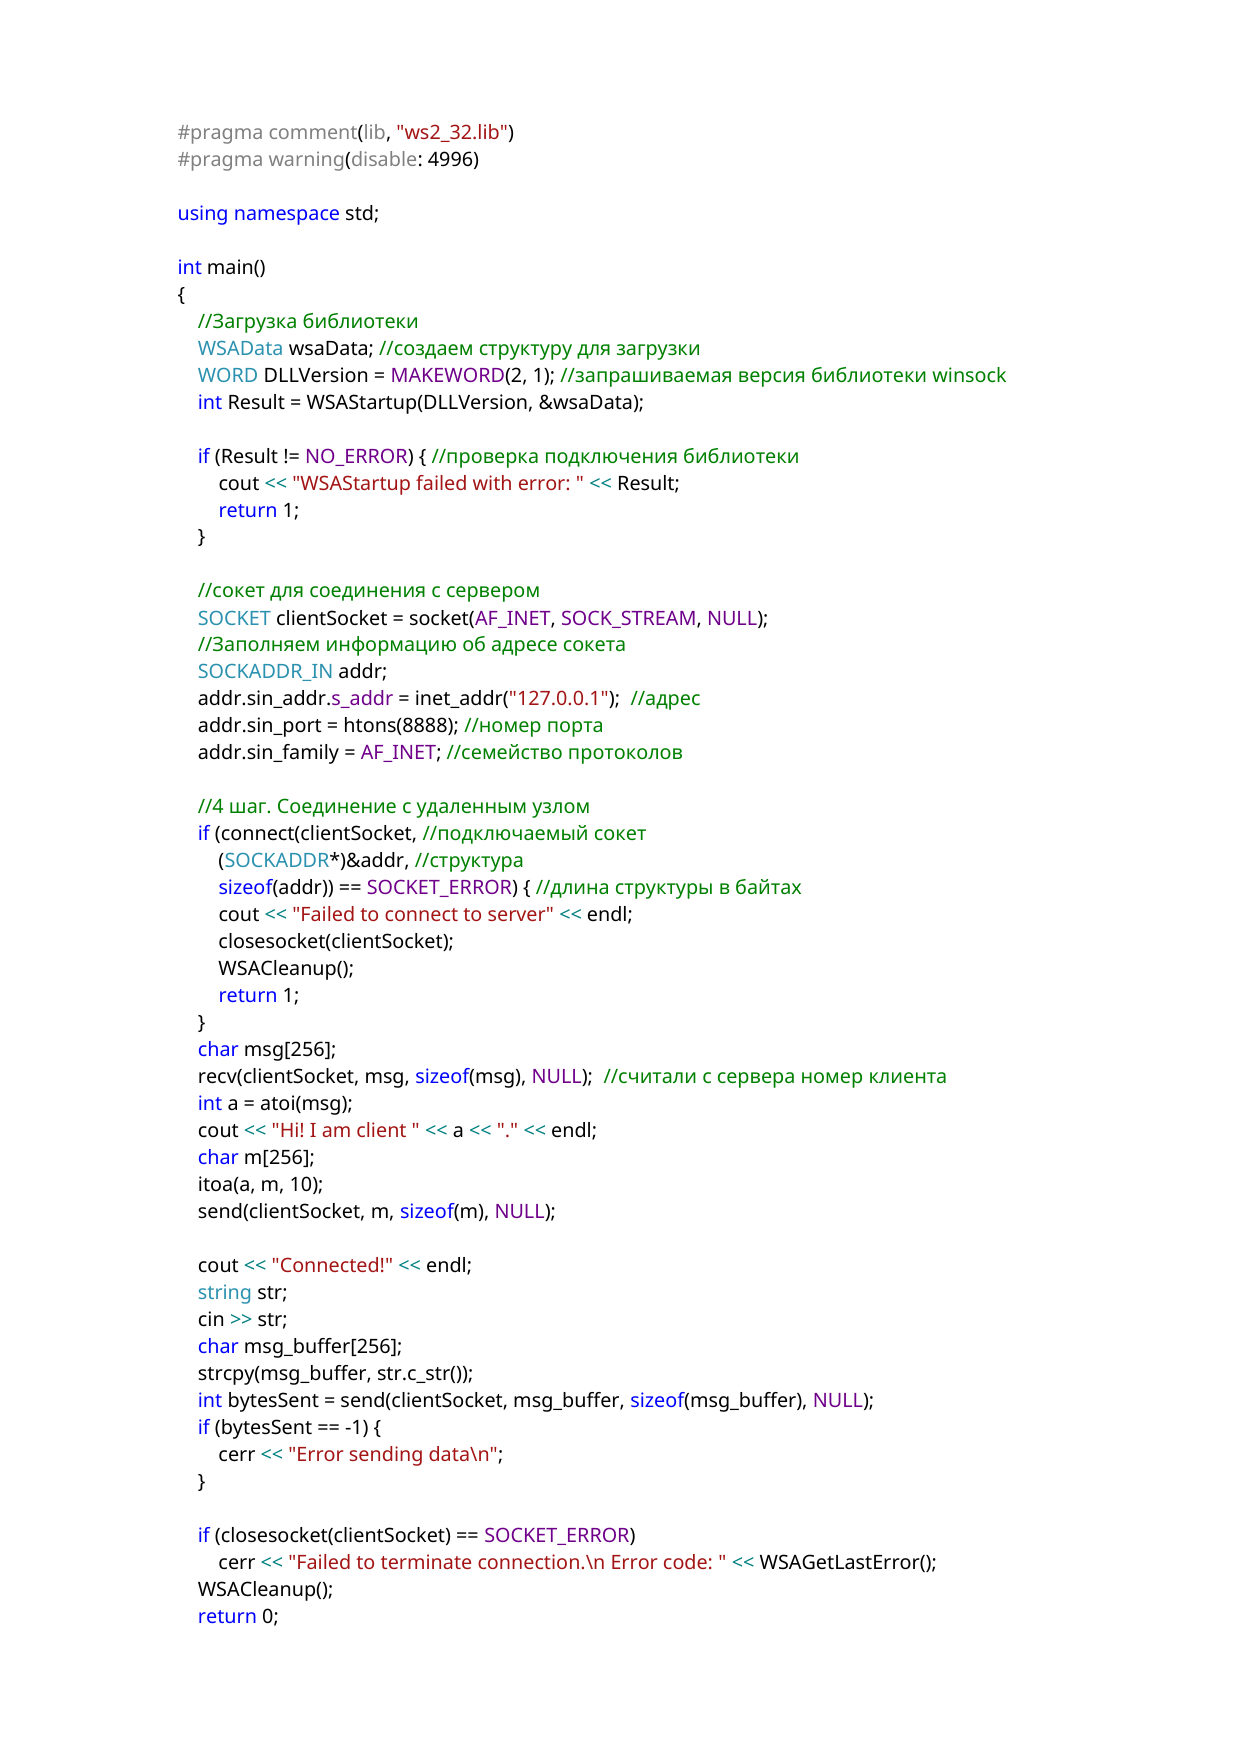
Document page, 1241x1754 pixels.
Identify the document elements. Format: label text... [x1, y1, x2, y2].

text addr.sin_addr.s_addr = inet_addr("127.0.0.1"); //адрес [177, 685, 1152, 712]
text cerr << "Failed to terminate connection.\n Error code: " << WSAGetLastError(); [177, 1548, 1152, 1575]
text send(clientSocket, m, sizeof(m), NULL); [177, 1197, 1152, 1224]
text int Result = WSAStartup(DLLVersion, &wsaData); [177, 388, 1152, 415]
text string str; [177, 1278, 1152, 1305]
text WSACleanup(); [177, 1575, 1152, 1602]
text SOCKADDR_IN addr; [177, 658, 1152, 685]
text char m[256]; [177, 1143, 1152, 1170]
text WSAData wsaData; //создаем структуру для загрузки [177, 334, 1152, 361]
text #pragma warning(disable: 4996) [177, 145, 1152, 172]
text using namespace std; [177, 199, 1152, 226]
text //4 шаг. Соединение с удаленным узлом [177, 793, 1152, 819]
text WORD DLLVersion = MAKEWORD(2, 1); //запрашиваемая версия библиотеки winsock [177, 361, 1152, 388]
text if (Result != NO_ERROR) { //проверка подключения библиотеки [177, 442, 1152, 469]
text //сокет для соединения с сервером [177, 577, 1152, 604]
text return 1; [177, 496, 1152, 523]
text int a = atoi(msg); [177, 1089, 1152, 1116]
text WSACleanup(); [177, 954, 1152, 981]
text int main() [177, 253, 1152, 280]
text //Загрузка библиотеки [177, 307, 1152, 334]
text cout << "Connected!" << endl; [177, 1251, 1152, 1278]
text if (closesocket(clientSocket) == SOCKET_ERROR) [177, 1521, 1152, 1548]
text int bytesSent = send(clientSocket, msg_buffer, sizeof(msg_buffer), NULL); [177, 1386, 1152, 1413]
text cout << "WSAStartup failed with error: " << Result; [177, 469, 1152, 496]
text if (connect(clientSocket, //подключаемый сокет [177, 819, 1152, 847]
text SOCKET clientSocket = socket(AF_INET, SOCK_STREAM, NULL); [177, 604, 1152, 631]
text char msg[256]; [177, 1035, 1152, 1062]
text addr.sin_port = htons(8888); //номер порта [177, 712, 1152, 739]
text strcpy(msg_buffer, str.c_str()); [177, 1359, 1152, 1386]
text sizeof(addr)) == SOCKET_ERROR) { //длина структуры в байтах [177, 873, 1152, 901]
text (SOCKADDR*)&addr, //структура [177, 847, 1152, 873]
text } [177, 1467, 1152, 1494]
text if (bytesSent == -1) { [177, 1413, 1152, 1440]
text itoa(a, m, 10); [177, 1170, 1152, 1197]
text } [177, 1008, 1152, 1035]
text } [177, 523, 1152, 550]
text cin >> str; [177, 1305, 1152, 1332]
text cout << "Hi! I am client " << a << "." << endl; [177, 1116, 1152, 1143]
text return 0; [177, 1602, 1152, 1629]
text { [177, 280, 1152, 307]
text #pragma comment(lib, "ws2_32.lib") [177, 118, 1152, 145]
text char msg_buffer[256]; [177, 1332, 1152, 1359]
text closesocket(clientSocket); [177, 927, 1152, 954]
text recv(clientSocket, msg, sizeof(msg), NULL); //считали с сервера номер клиента [177, 1062, 1152, 1089]
text return 1; [177, 981, 1152, 1008]
text //Заполняем информацию об адресе сокета [177, 631, 1152, 658]
text addr.sin_family = AF_INET; //семейство протоколов [177, 739, 1152, 766]
text cout << "Failed to connect to server" << endl; [177, 901, 1152, 927]
text cerr << "Error sending data\n"; [177, 1440, 1152, 1467]
